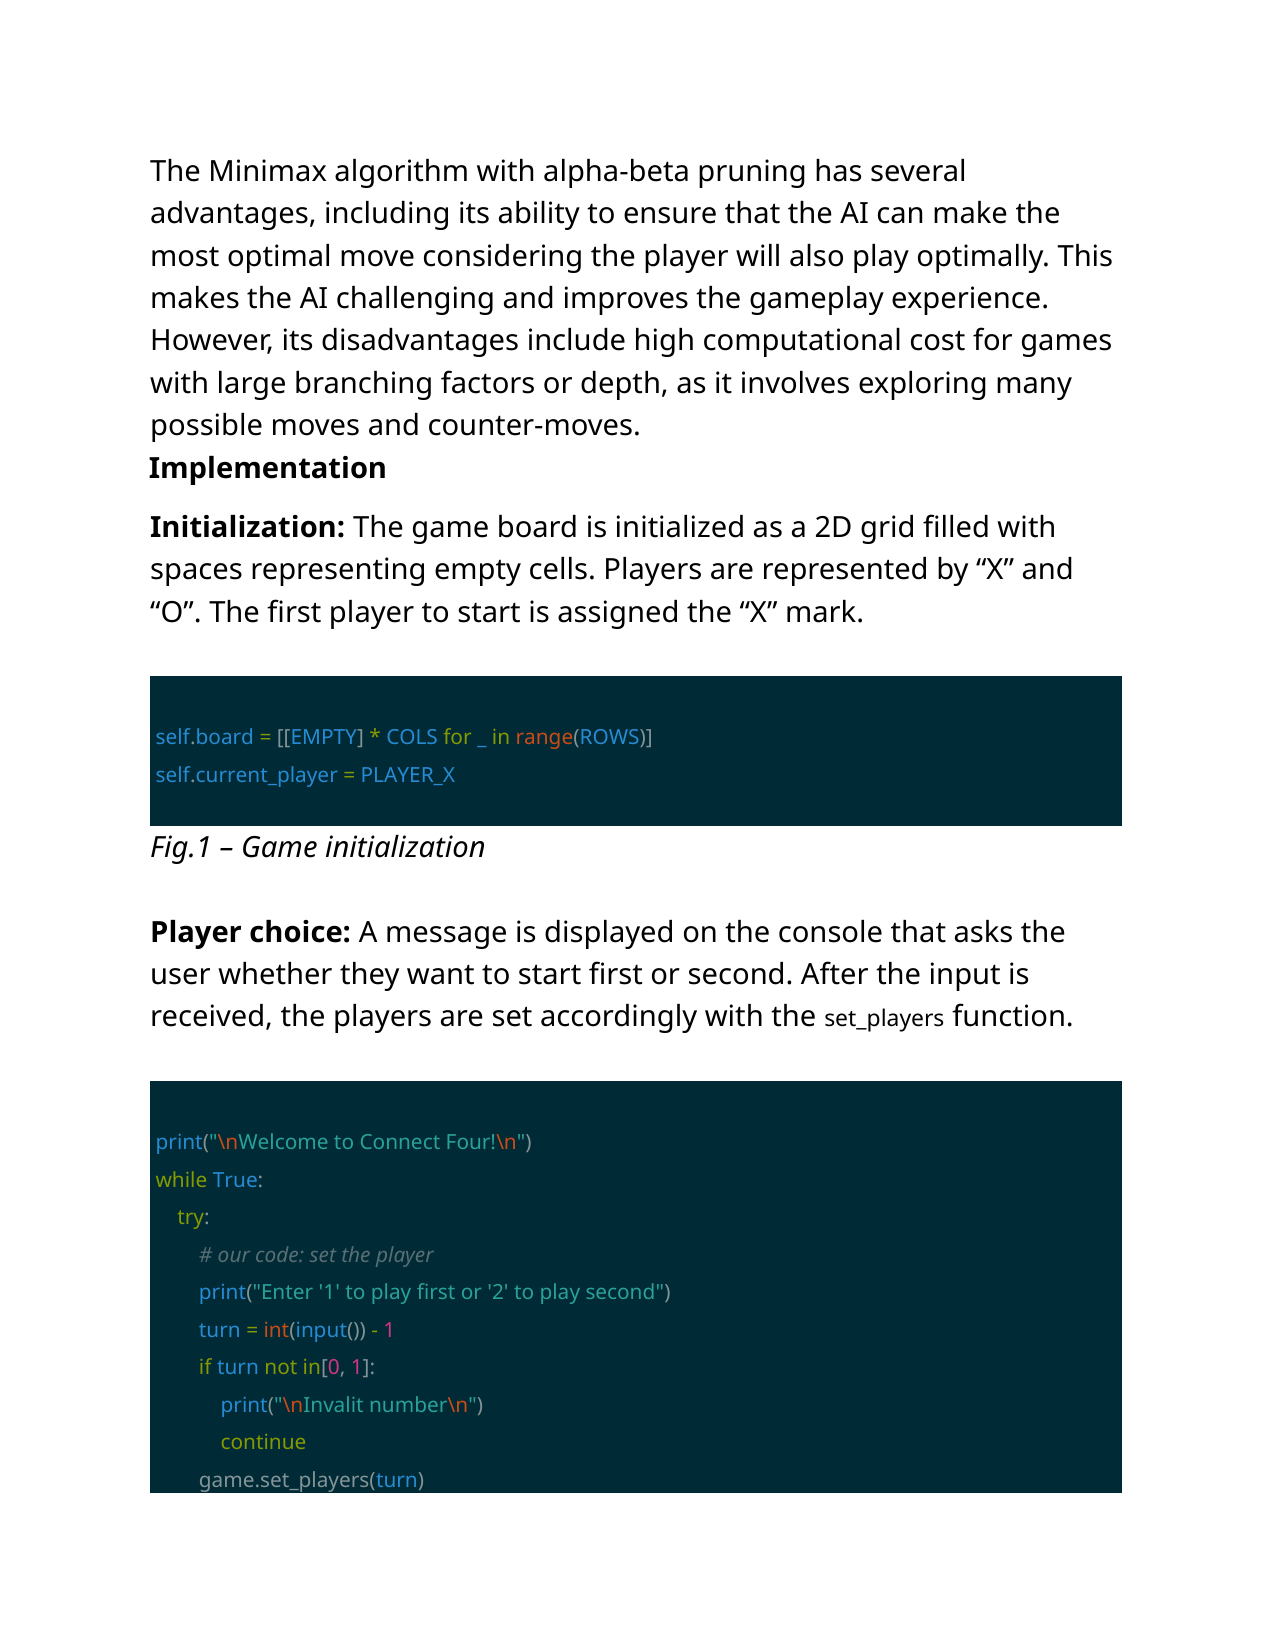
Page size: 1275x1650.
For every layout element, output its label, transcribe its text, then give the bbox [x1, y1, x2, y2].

text print("\nInvalit number\n") [150, 1381, 1122, 1418]
text self.board = [[EMPTY] * COLS for _ in range(ROWS)] [150, 713, 1122, 751]
text turn = int(input()) - 1 [150, 1306, 1122, 1343]
text self.current_player = PLAYER_X [150, 751, 1122, 788]
subtitle Implementation [148, 447, 1122, 487]
text print("\nWelcome to Connect Four!\n") [150, 1118, 1122, 1156]
text print("Enter '1' to play first or '2' to play second") [150, 1268, 1122, 1306]
text while True: [150, 1156, 1122, 1193]
text Fig.1 – Game initialization [150, 826, 1122, 866]
text try: [150, 1193, 1122, 1231]
text if turn not in[0, 1]: [150, 1343, 1122, 1381]
text # our code: set the player [150, 1231, 1122, 1268]
text Initialization: The game board is initialized as a 2D grid filled with spaces representing empty cells. Players are represented by “X” and “O”. The first player to start is assigned the “X” mark. [150, 506, 1122, 631]
text continue [150, 1418, 1122, 1456]
text game.set_players(turn) [150, 1456, 1122, 1493]
text Player choice: A message is displayed on the console that asks the user whether they want to start first or second. After the input is received, the players are set accordingly with the set_players function. [150, 911, 1122, 1035]
text The Minimax algorithm with alpha-beta pruning has several advantages, including its ability to ensure that the AI can make the most optimal move considering the player will also play optimally. This makes the AI challenging and improves the gameplay experience. However, its disadvantages include high computational cost for games with large branching factors or depth, as it involves exploring many possible moves and counter-moves. [150, 150, 1122, 444]
